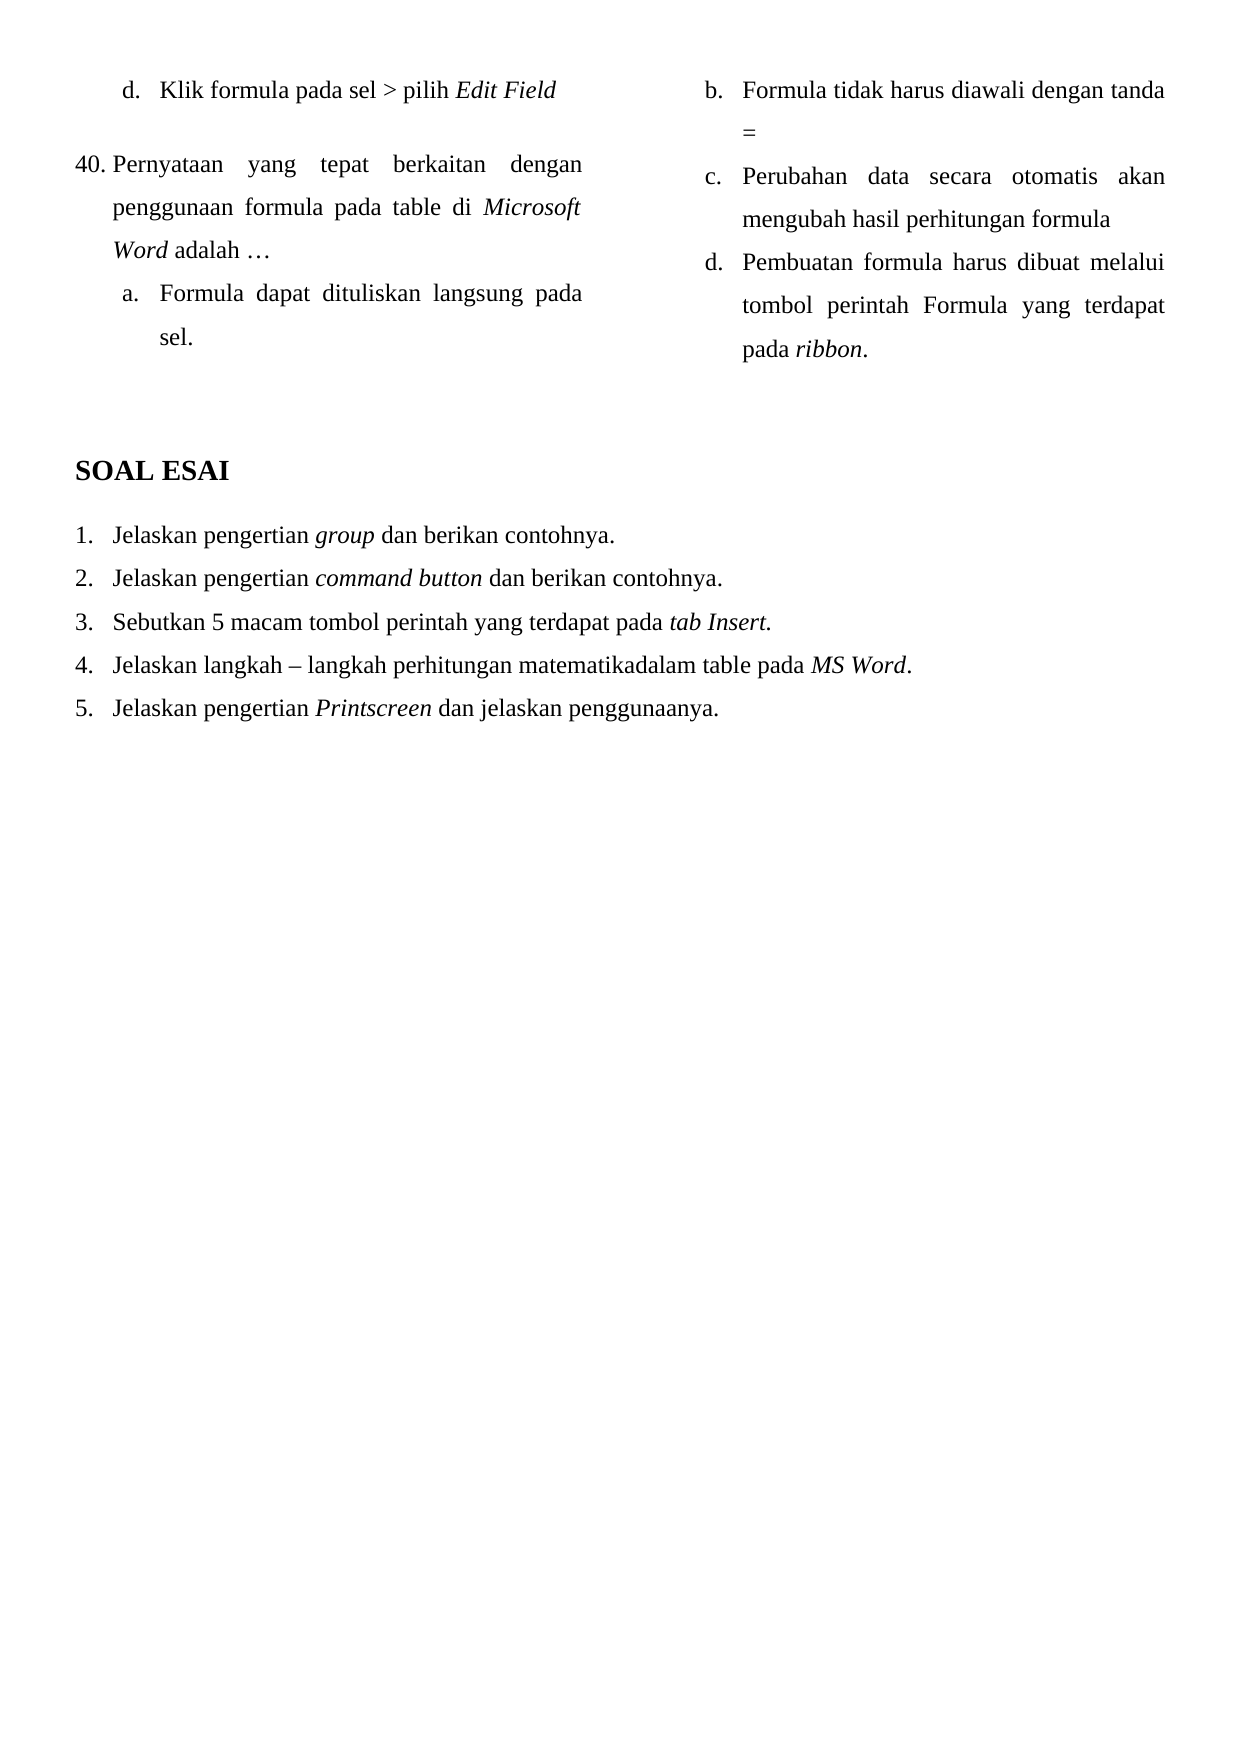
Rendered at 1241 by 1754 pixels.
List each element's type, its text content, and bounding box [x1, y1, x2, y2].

list Pernyataan yang tepat berkaitan dengan penggunaan formula pada table di Microsoft Word adalah … [75, 149, 583, 264]
list Formula tidak harus diawali dengan tanda = [704, 75, 1165, 147]
list Pembuatan formula harus dibuat melalui tombol perintah Formula yang terdapat pada ribbon. [704, 247, 1165, 362]
list Jelaskan pengertian group dan berikan contohnya. [75, 520, 1165, 549]
list Klik formula pada sel > pilih Edit Field [122, 75, 583, 104]
text SOAL ESAI [75, 453, 1165, 487]
list Perubahan data secara otomatis akan mengubah hasil perhitungan formula [704, 161, 1165, 233]
list Jelaskan langkah – langkah perhitungan matematikadalam table pada MS Word. [75, 650, 1165, 678]
list Formula dapat dituliskan langsung pada sel. [122, 278, 583, 350]
list Sebutkan 5 macam tombol perintah yang terdapat pada tab Insert. [75, 607, 1165, 635]
list Jelaskan pengertian command button dan berikan contohnya. [75, 563, 1165, 592]
list Jelaskan pengertian Printscreen dan jelaskan penggunaanya. [75, 693, 1165, 722]
